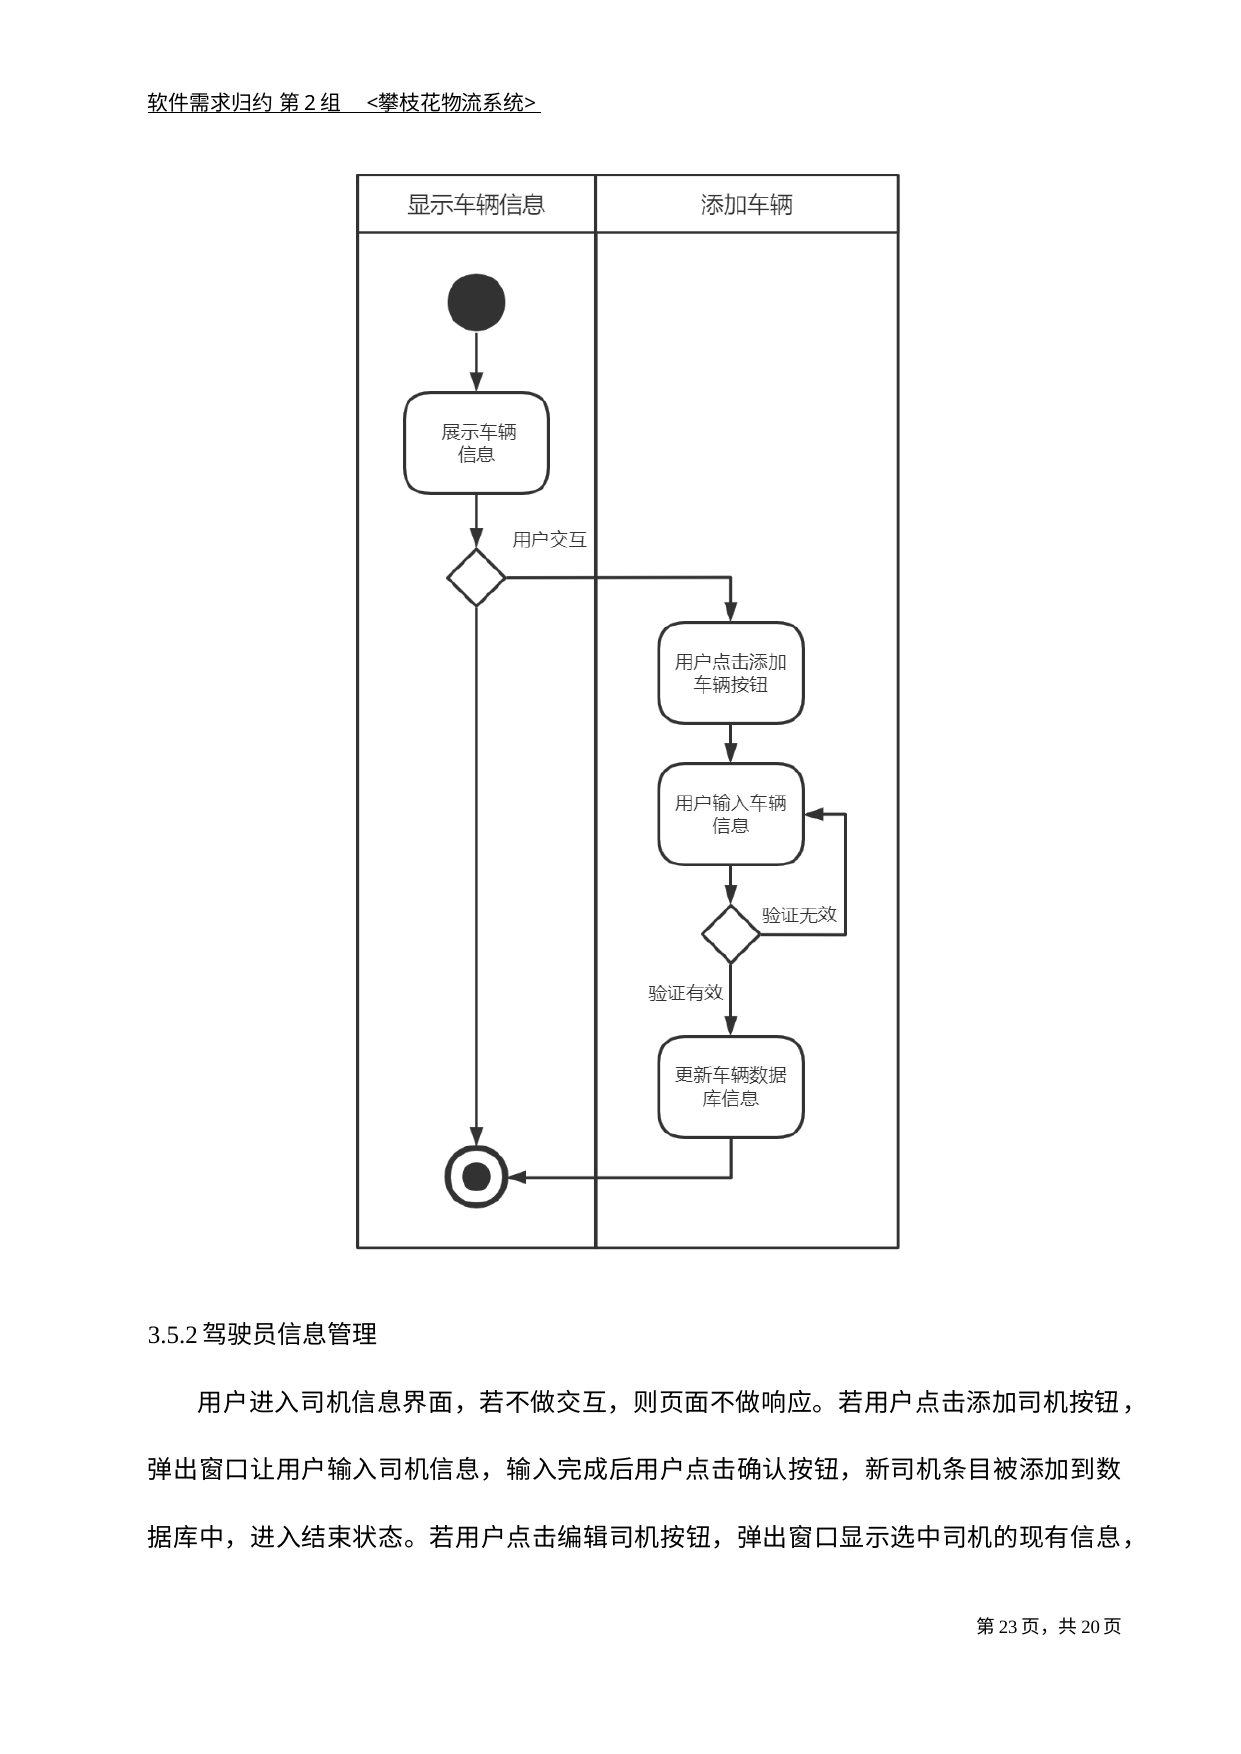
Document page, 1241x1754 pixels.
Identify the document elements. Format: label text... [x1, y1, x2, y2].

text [148, 1366, 1122, 1570]
text 3.5.2驾驶员信息管理 [148, 1298, 1122, 1366]
picture [282, 160, 988, 1262]
